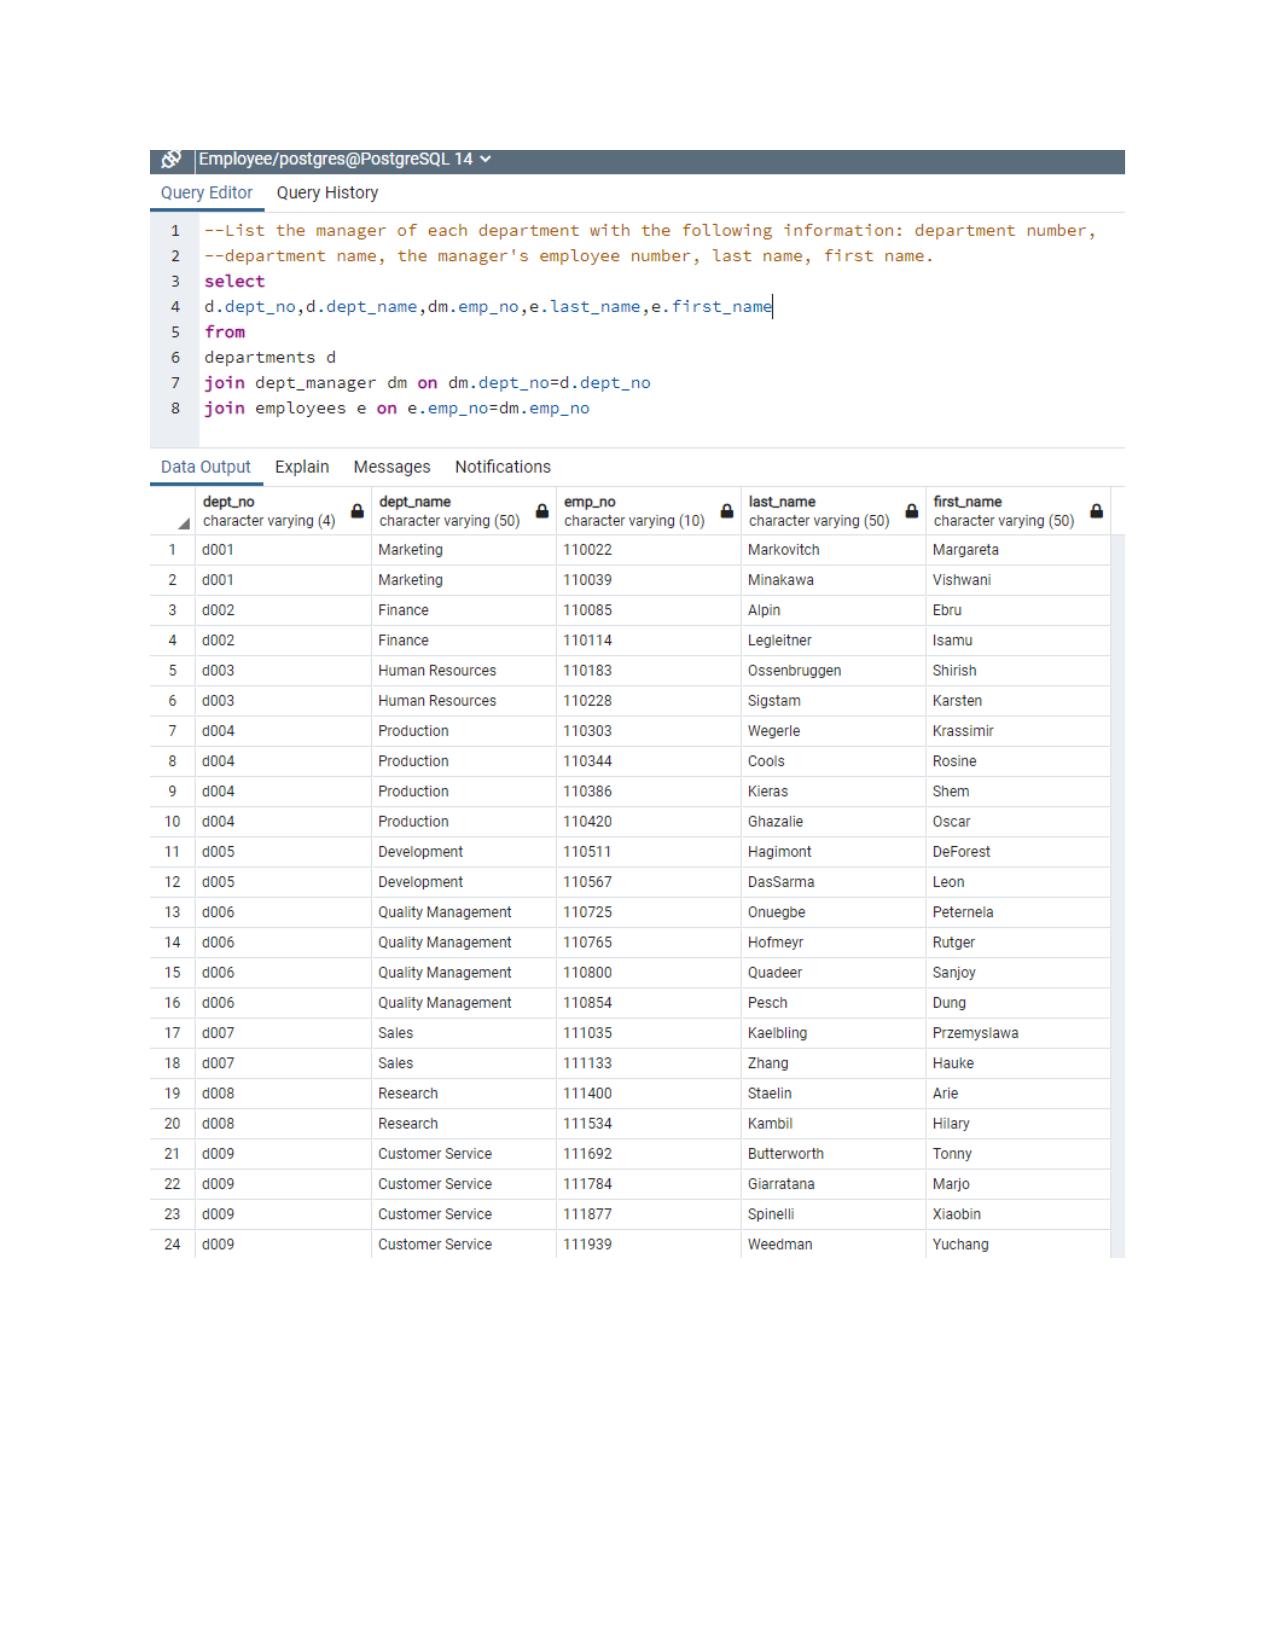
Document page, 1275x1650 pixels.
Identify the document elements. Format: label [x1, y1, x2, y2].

picture [150, 150, 1125, 1258]
